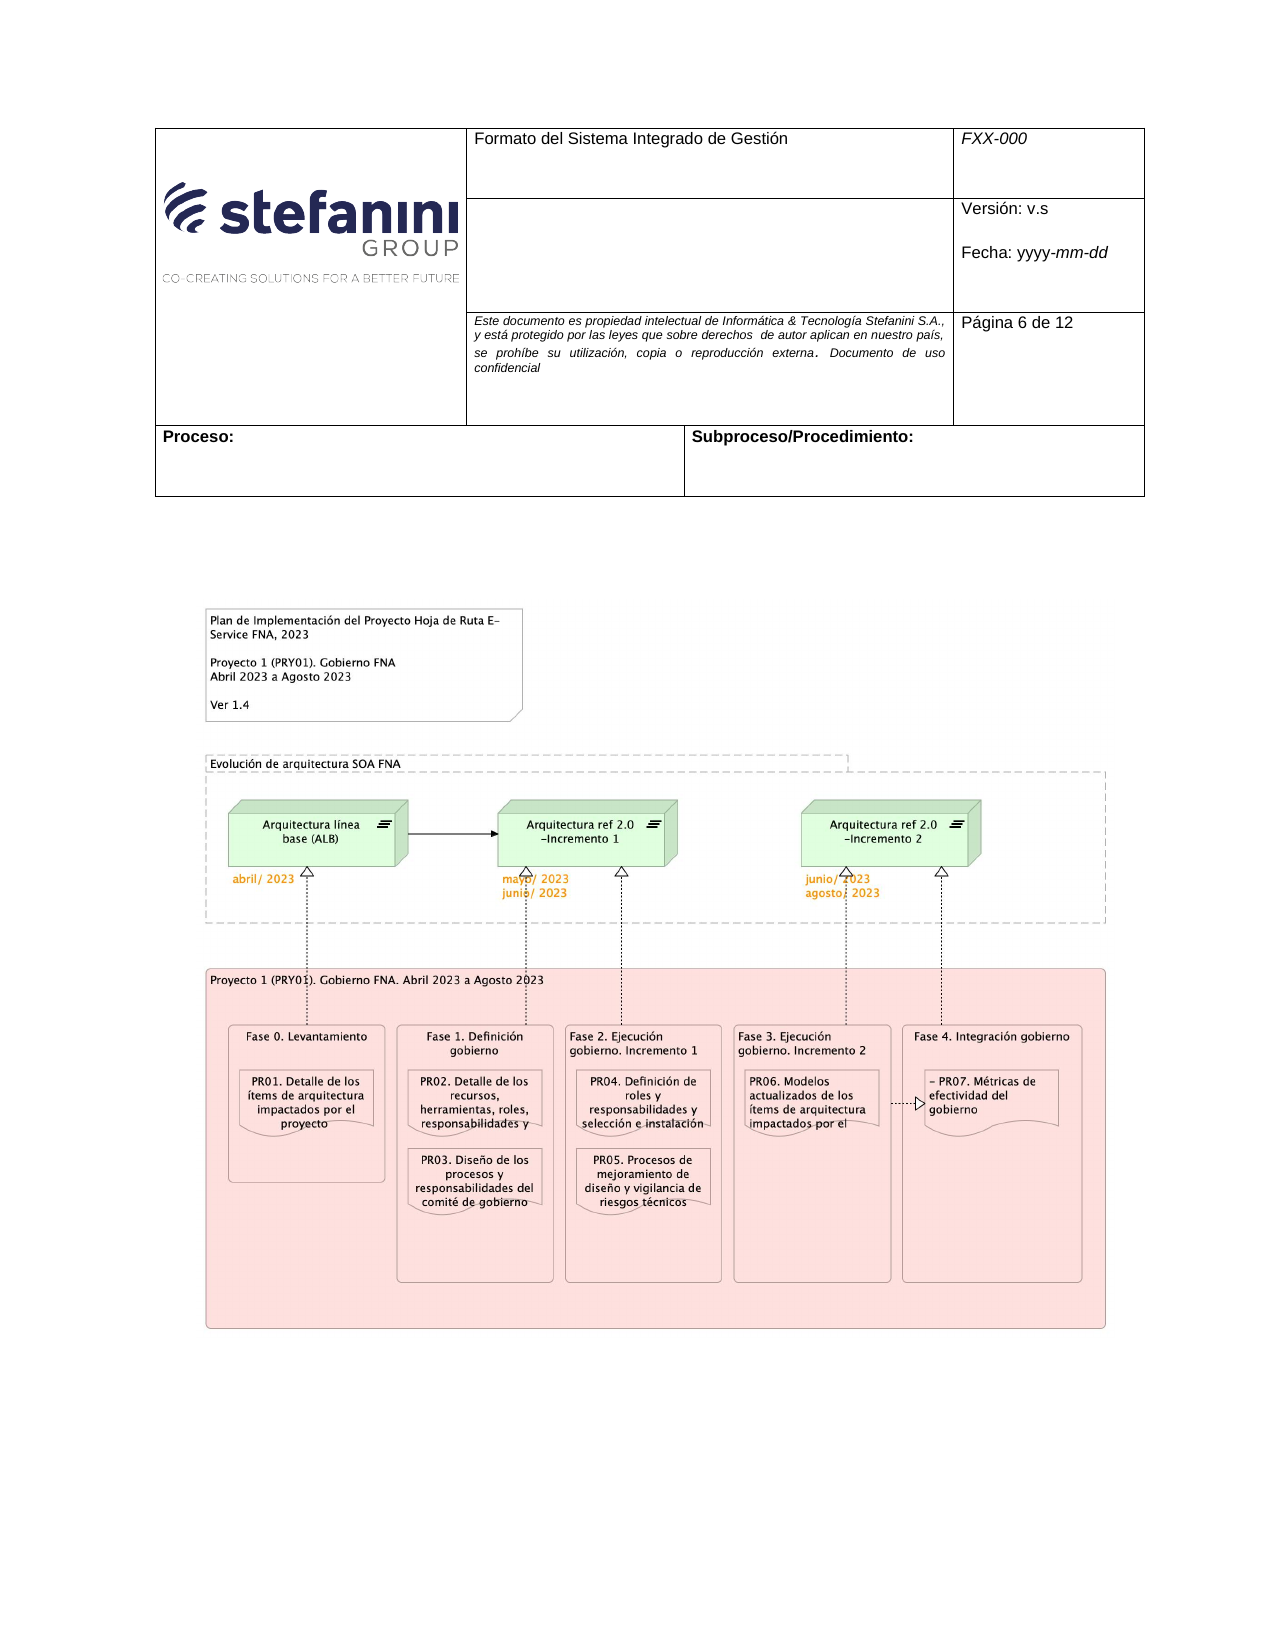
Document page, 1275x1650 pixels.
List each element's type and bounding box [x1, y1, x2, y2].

picture [162, 182, 460, 286]
picture [196, 599, 1115, 1338]
